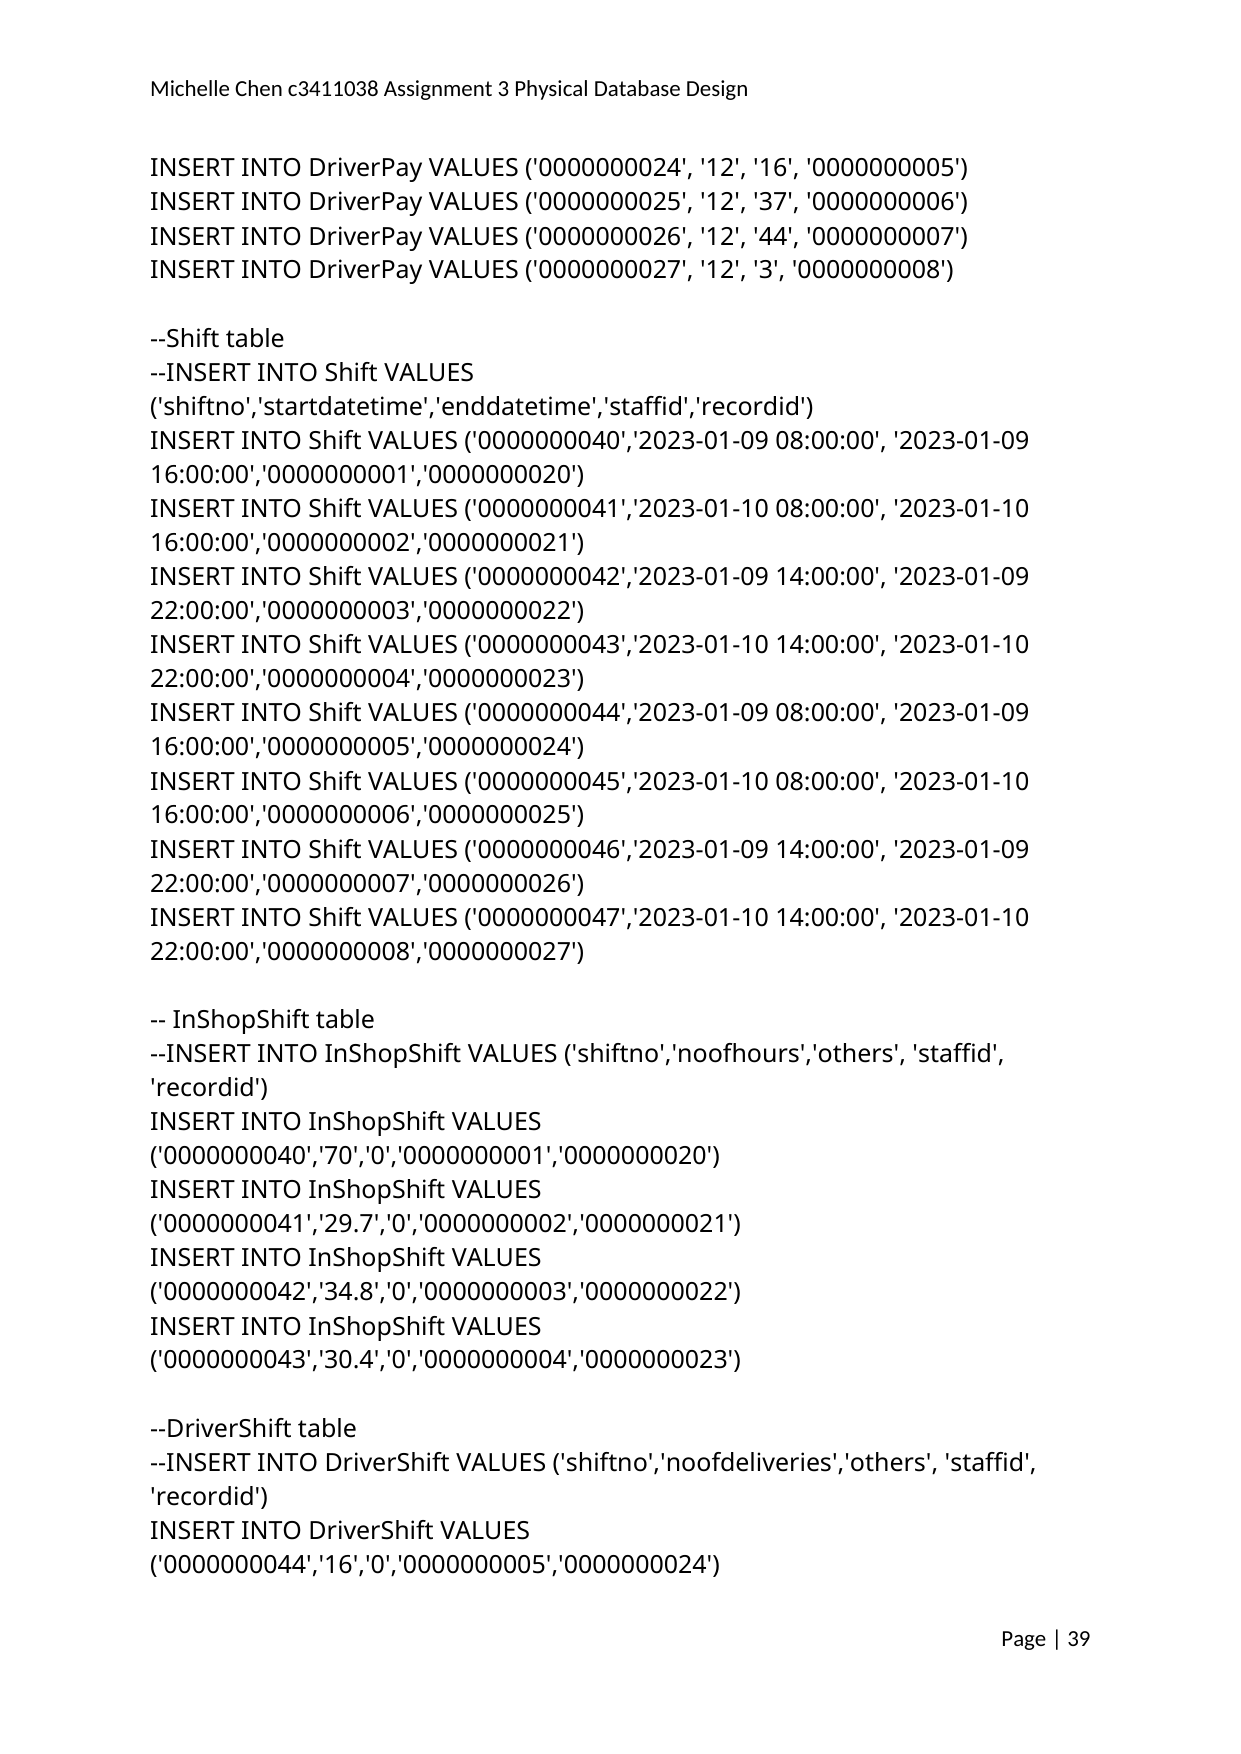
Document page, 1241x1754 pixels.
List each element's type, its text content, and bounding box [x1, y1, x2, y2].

text INSERT INTO Shift VALUES ('0000000044','2023-01-09 08:00:00', '2023-01-09 16:00:00','0000000005','0000000024') [150, 695, 1090, 763]
text -- InShopShift table [150, 1002, 1090, 1036]
text INSERT INTO InShopShift VALUES ('0000000041','29.7','0','0000000002','0000000021') [150, 1172, 1090, 1240]
text INSERT INTO DriverPay VALUES ('0000000025', '12', '37', '0000000006') [150, 184, 1090, 218]
text INSERT INTO Shift VALUES ('0000000040','2023-01-09 08:00:00', '2023-01-09 16:00:00','0000000001','0000000020') [150, 422, 1090, 491]
text INSERT INTO DriverPay VALUES ('0000000027', '12', '3', '0000000008') [150, 252, 1090, 286]
text INSERT INTO Shift VALUES ('0000000045','2023-01-10 08:00:00', '2023-01-10 16:00:00','0000000006','0000000025') [150, 763, 1090, 831]
text --INSERT INTO InShopShift VALUES ('shiftno','noofhours','others', 'staffid', 'recordid') [150, 1036, 1090, 1104]
text INSERT INTO Shift VALUES ('0000000043','2023-01-10 14:00:00', '2023-01-10 22:00:00','0000000004','0000000023') [150, 627, 1090, 695]
text INSERT INTO Shift VALUES ('0000000047','2023-01-10 14:00:00', '2023-01-10 22:00:00','0000000008','0000000027') [150, 899, 1090, 967]
text --INSERT INTO Shift VALUES ('shiftno','startdatetime','enddatetime','staffid','recordid') [150, 354, 1090, 422]
text INSERT INTO DriverShift VALUES ('0000000044','16','0','0000000005','0000000024') [150, 1512, 1090, 1581]
text INSERT INTO Shift VALUES ('0000000042','2023-01-09 14:00:00', '2023-01-09 22:00:00','0000000003','0000000022') [150, 559, 1090, 627]
text INSERT INTO InShopShift VALUES ('0000000042','34.8','0','0000000003','0000000022') [150, 1240, 1090, 1308]
text INSERT INTO Shift VALUES ('0000000046','2023-01-09 14:00:00', '2023-01-09 22:00:00','0000000007','0000000026') [150, 831, 1090, 899]
text --Shift table [150, 320, 1090, 354]
text --DriverShift table [150, 1410, 1090, 1444]
text INSERT INTO DriverPay VALUES ('0000000024', '12', '16', '0000000005') [150, 150, 1090, 184]
text --INSERT INTO DriverShift VALUES ('shiftno','noofdeliveries','others', 'staffid', 'recordid') [150, 1444, 1090, 1512]
text INSERT INTO DriverPay VALUES ('0000000026', '12', '44', '0000000007') [150, 218, 1090, 252]
text INSERT INTO Shift VALUES ('0000000041','2023-01-10 08:00:00', '2023-01-10 16:00:00','0000000002','0000000021') [150, 491, 1090, 559]
text INSERT INTO InShopShift VALUES ('0000000043','30.4','0','0000000004','0000000023') [150, 1308, 1090, 1376]
text INSERT INTO InShopShift VALUES ('0000000040','70','0','0000000001','0000000020') [150, 1104, 1090, 1172]
